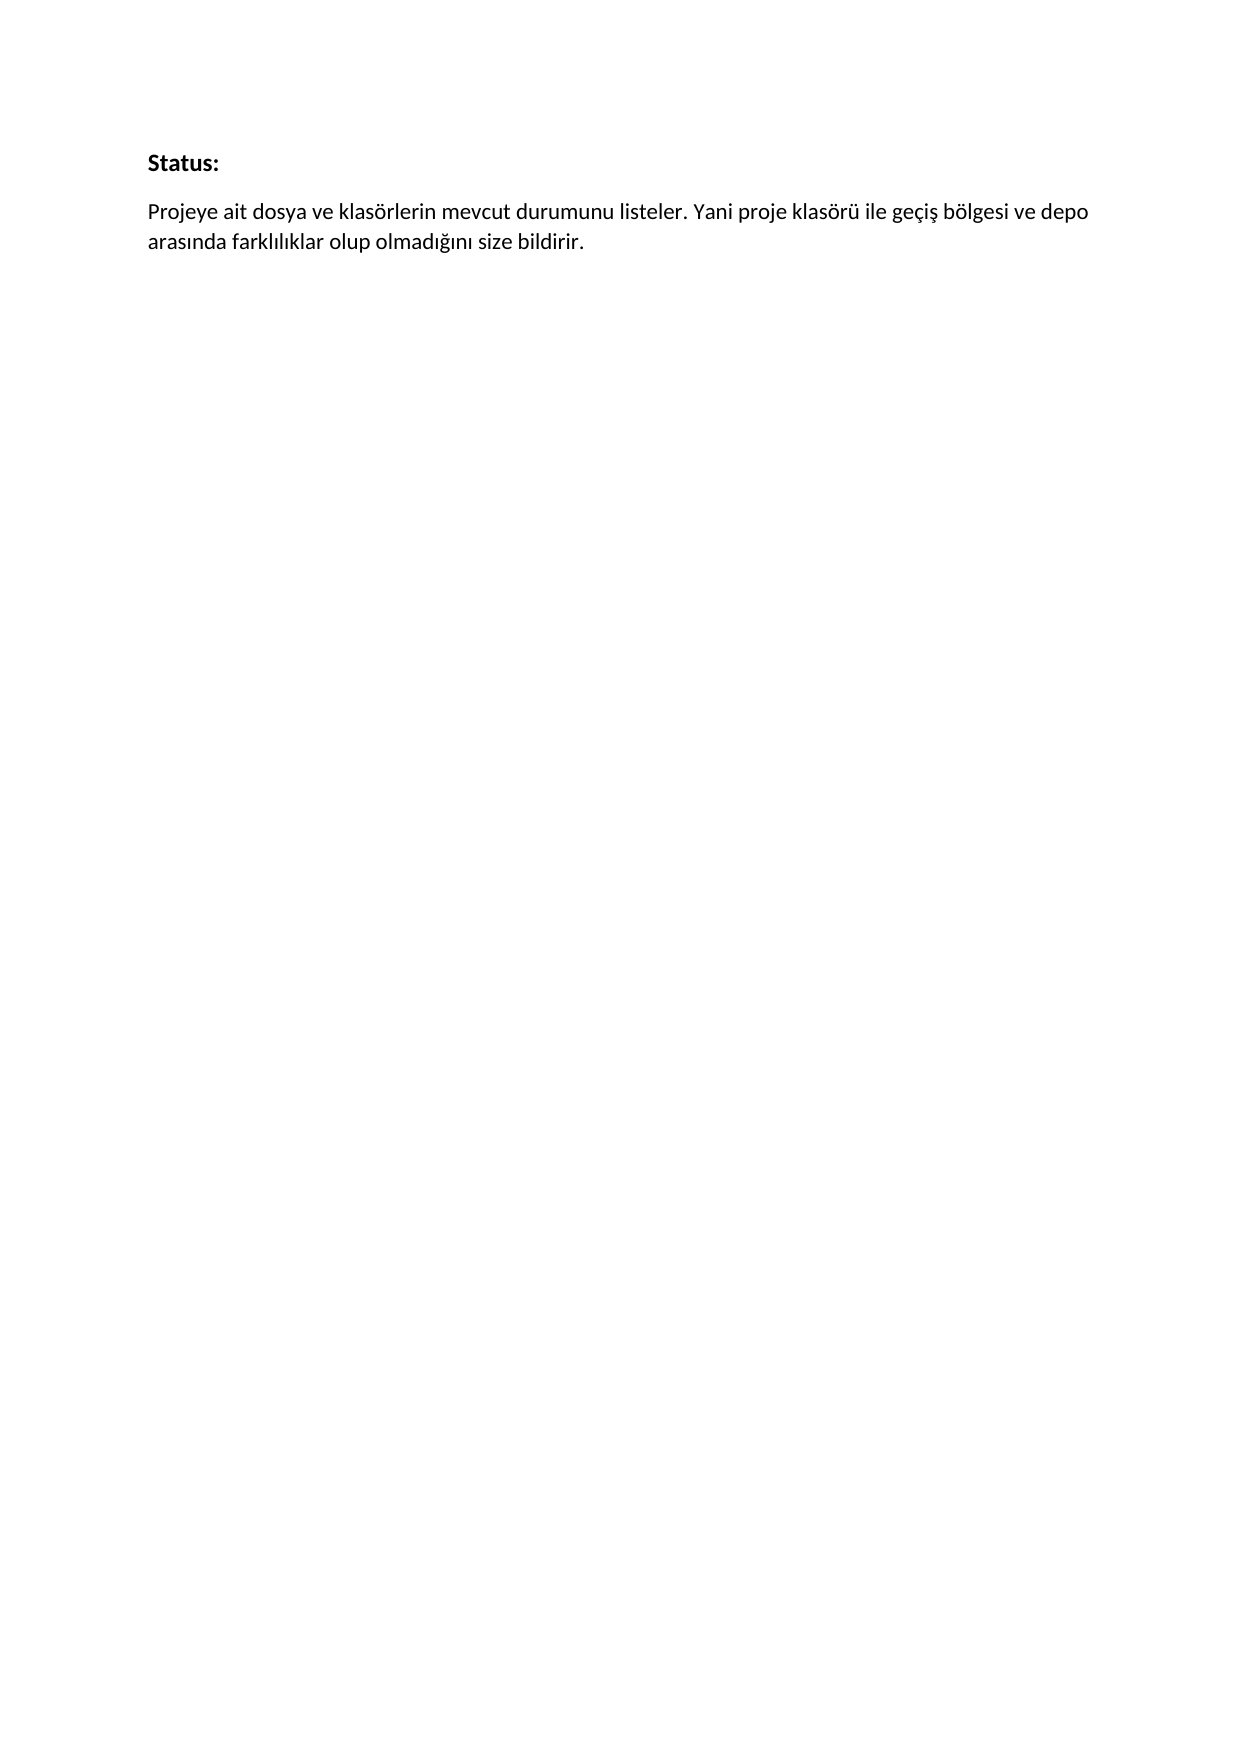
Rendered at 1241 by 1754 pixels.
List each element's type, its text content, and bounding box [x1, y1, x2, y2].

text Projeye ait dosya ve klasörlerin mevcut durumunu listeler. Yani proje klasörü ile geçiş bölgesi ve depo arasında farklılıklar olup olmadığını size bildirir. [148, 197, 1093, 255]
text Status: [148, 148, 1093, 178]
